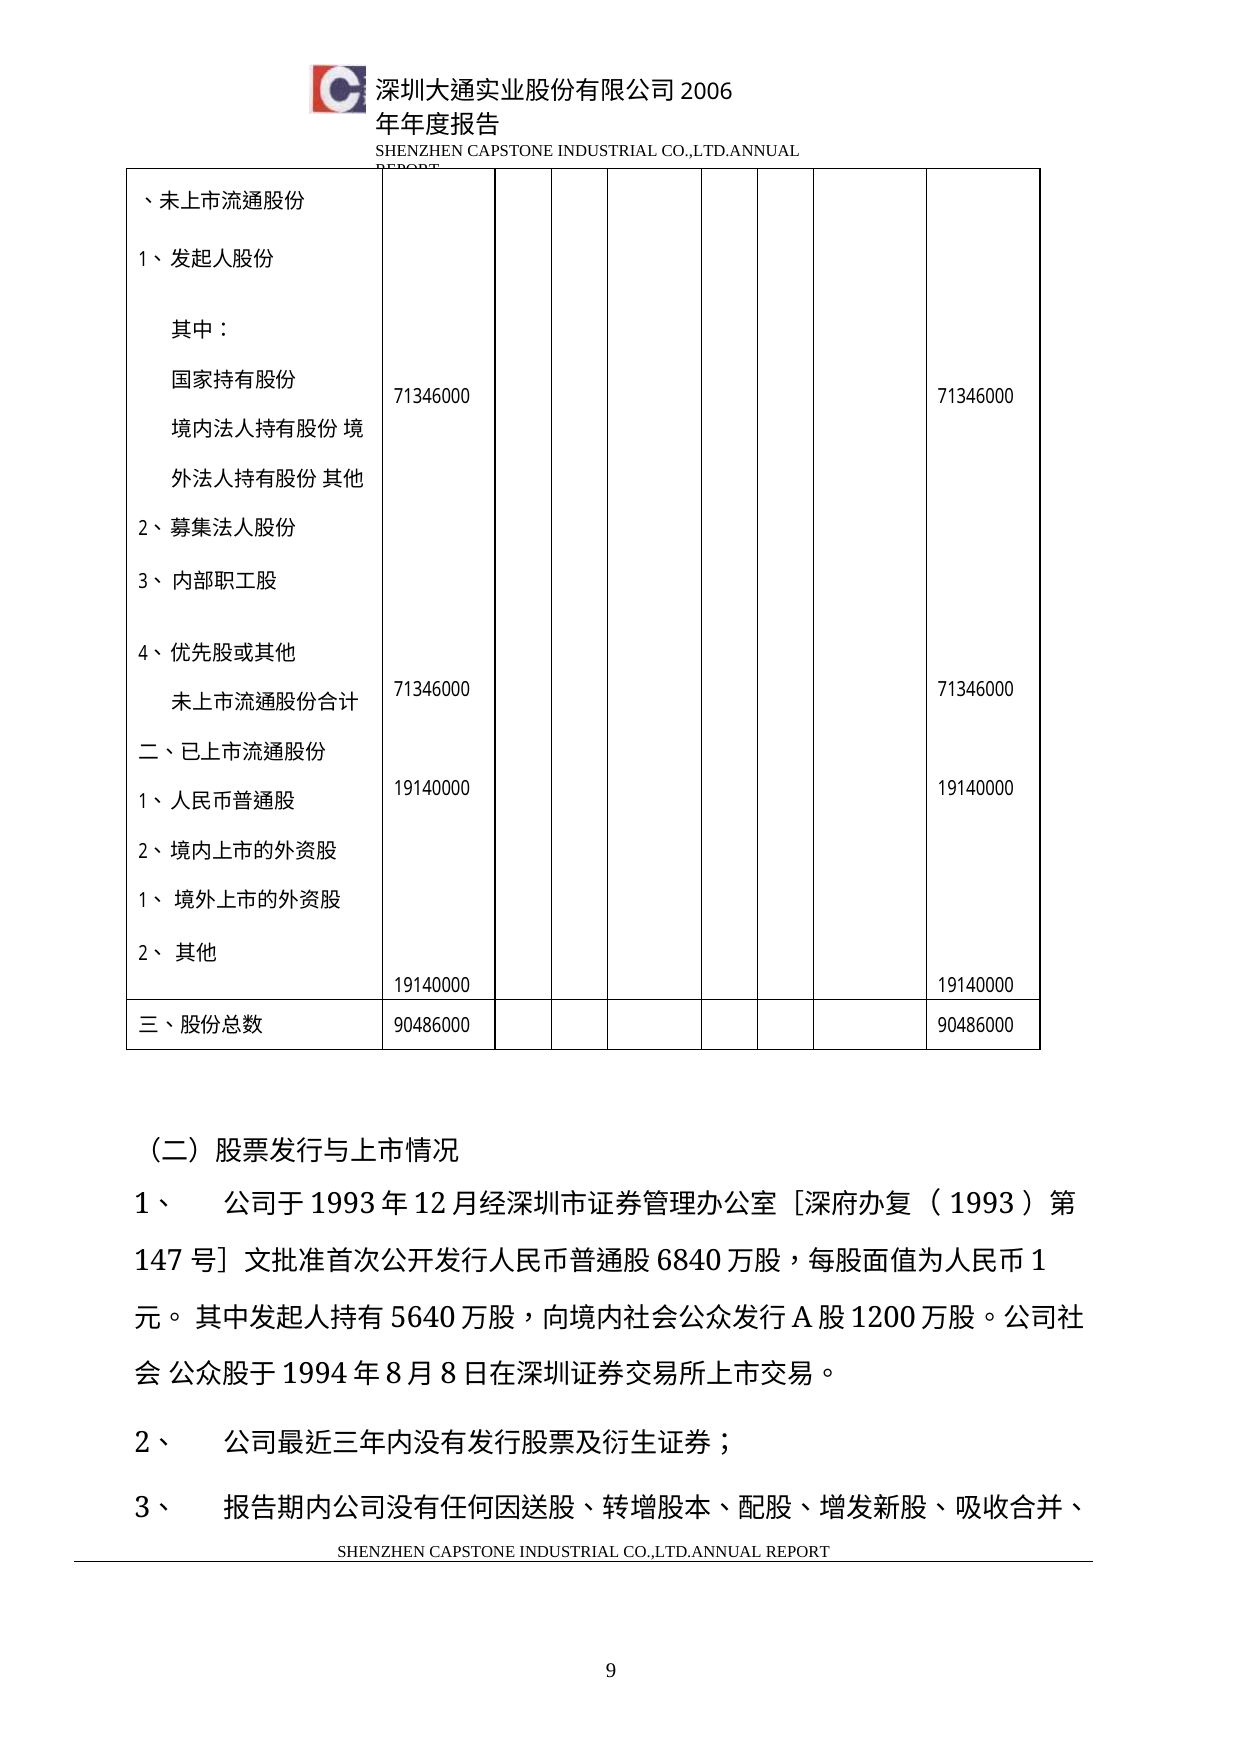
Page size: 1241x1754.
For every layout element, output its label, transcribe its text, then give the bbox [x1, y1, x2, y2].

table_cell [814, 1000, 926, 1049]
text （二）股票发行与上市情况 [73, 1132, 1093, 1168]
table_header [608, 169, 701, 999]
text 2、 公司最近三年内没有发行股票及衍生证券； [73, 1408, 1093, 1464]
table_cell 90486000 [383, 1000, 494, 1049]
table_header [702, 169, 757, 999]
table_cell [758, 1000, 813, 1049]
table_header 71346000 71346000 19140000 19140000 [927, 169, 1039, 999]
text 1、 公司于1993年12月经深圳市证券管理办公室［深府办复（ 1993 ）第147 号］文批准首次公开发行人民币普通股6840万股，每股面值为人民币1元。 其中发起人持有5640万股，向境内社会公众发行A股1200万股。公司社会 公众股于1994年8月8日在深圳证券交易所上市交易。 [134, 1168, 1093, 1395]
table_header [814, 169, 926, 999]
table_cell [552, 1000, 607, 1049]
table_cell 三、股份总数 [127, 1000, 382, 1049]
table_header 71346000 71346000 19140000 19140000 [383, 169, 494, 999]
text 3、 报告期内公司没有任何因送股、转增股本、配股、增发新股、吸收合并、 [73, 1473, 1093, 1529]
table_cell [496, 1000, 551, 1049]
table_cell [608, 1000, 701, 1049]
picture [308, 64, 366, 114]
table_header [496, 169, 551, 999]
table_cell 90486000 [927, 1000, 1039, 1049]
table_header 、未上市流通股份 1、 发起人股份 其中： 国家持有股份 境内法人持有股份 境外法人持有股份 其他 2、 募集法人股份 3、 内部职工股 4、 优先股或其他 未上市流通股份合计 二、已上市流通股份 1、 人民币普通股 2、 境内上市的外资股 1、 境外上市的外资股 2、 其他 已上市流通股份合计 [127, 169, 382, 999]
table_cell [702, 1000, 757, 1049]
table_header [758, 169, 813, 999]
table_header [552, 169, 607, 999]
text SHENZHEN CAPSTONE INDUSTRIAL CO.,LTD.ANNUAL REPORT [73, 1542, 1093, 1562]
